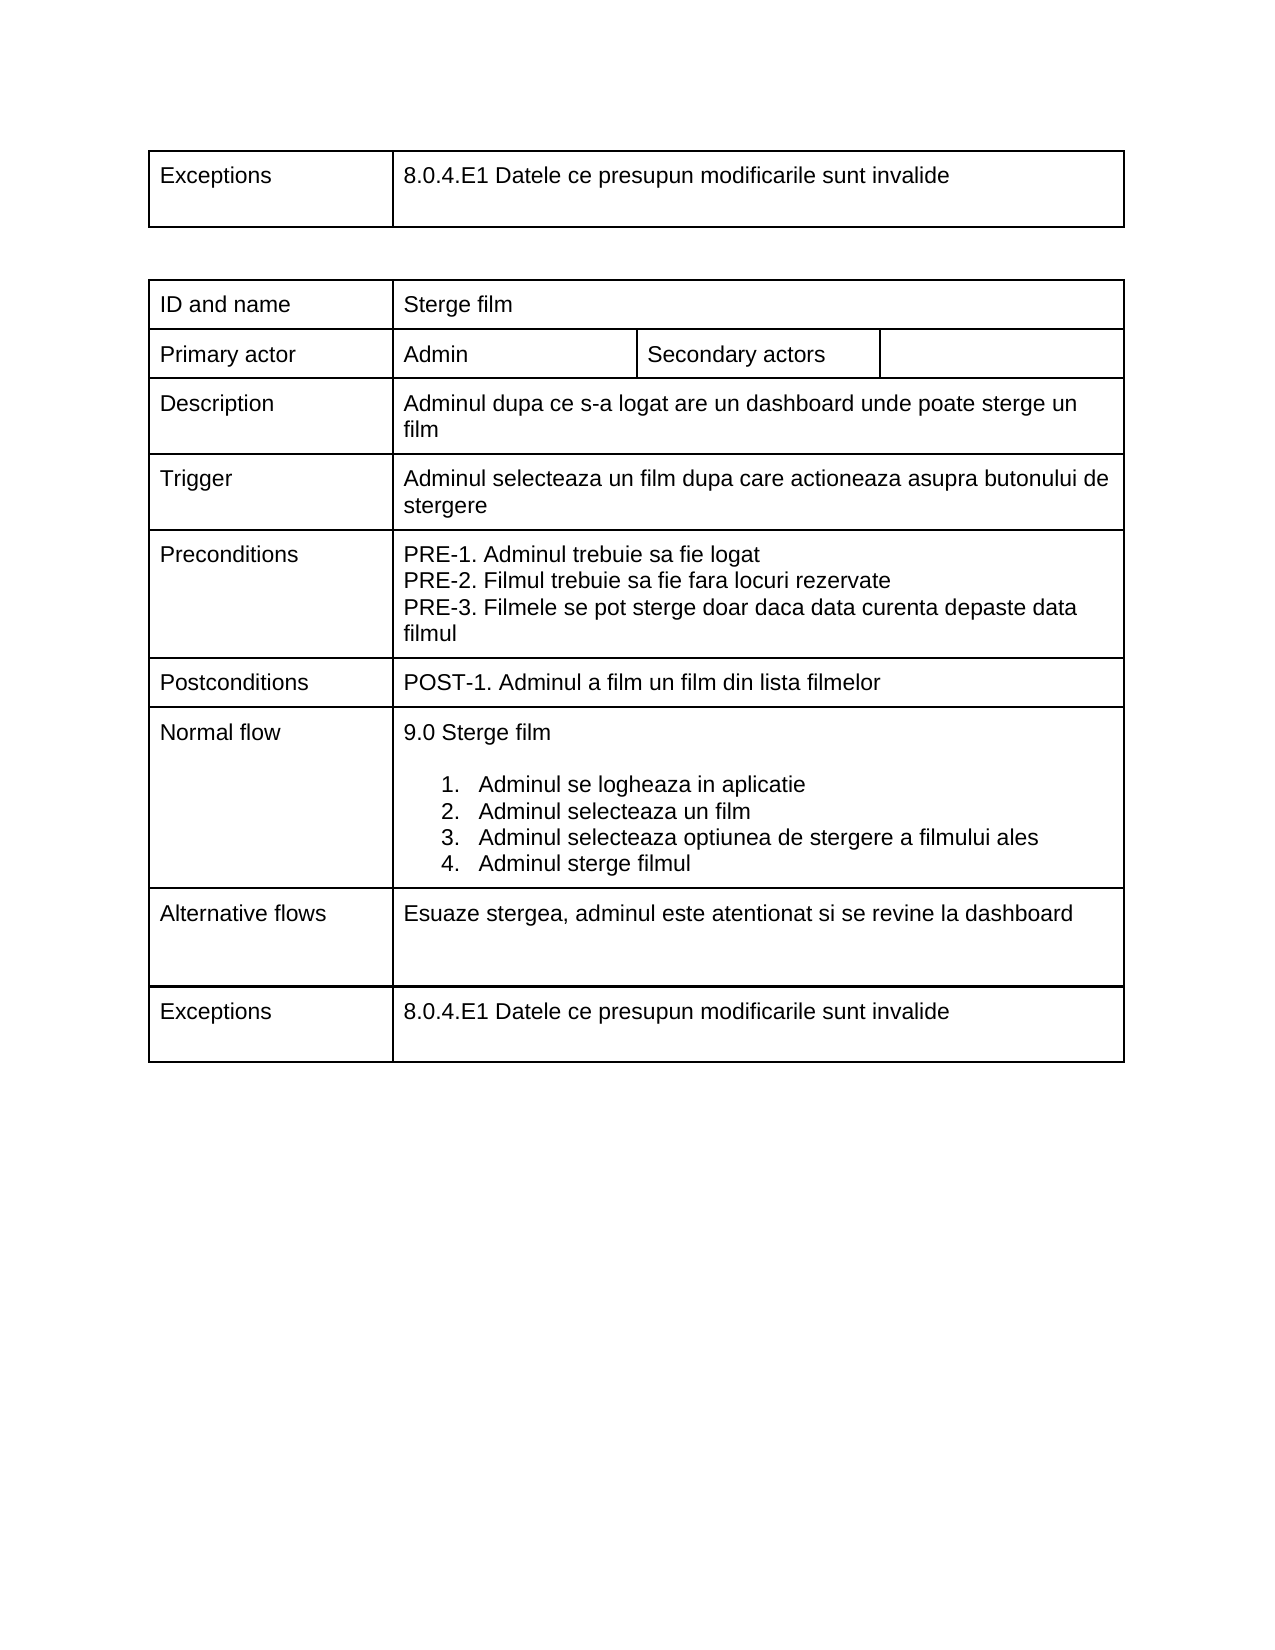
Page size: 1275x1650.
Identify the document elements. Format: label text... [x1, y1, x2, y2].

table_cell Exceptions [150, 988, 392, 1061]
table_cell Trigger [150, 455, 392, 528]
table_cell Normal flow [150, 708, 392, 887]
table_header ID and name [150, 281, 392, 328]
table_cell 8.0.4.E1 Datele ce presupun modificarile sunt invalide [394, 988, 1123, 1061]
table_cell PRE-1. Adminul trebuie sa fie logat PRE-2. Filmul trebuie sa fie fara locuri rezervate PRE-3. Filmele se pot sterge doar daca data curenta depaste data filmul [394, 531, 1123, 657]
table_cell 9.0 Sterge film Adminul se logheaza in aplicatie Adminul selecteaza un film Adminul selecteaza optiunea de stergere a filmului ales Adminul sterge filmul [394, 708, 1123, 887]
table_cell POST-1. Adminul a film un film din lista filmelor [394, 659, 1123, 706]
table_cell Primary actor [150, 330, 392, 377]
table_cell Admin [394, 330, 636, 377]
table_cell Postconditions [150, 659, 392, 706]
table_cell Esuaze stergea, adminul este atentionat si se revine la dashboard [394, 889, 1123, 985]
table_header Sterge film [394, 281, 1123, 328]
table_cell Exceptions [150, 152, 392, 226]
table_cell Alternative flows [150, 889, 392, 985]
table_cell Adminul selecteaza un film dupa care actioneaza asupra butonului de stergere [394, 455, 1123, 528]
table_cell [881, 330, 1123, 377]
table_cell Secondary actors [638, 330, 879, 377]
table_cell Preconditions [150, 531, 392, 657]
table_cell 8.0.4.E1 Datele ce presupun modificarile sunt invalide [394, 152, 1123, 226]
table_cell Description [150, 379, 392, 453]
table_cell Adminul dupa ce s-a logat are un dashboard unde poate sterge un film [394, 379, 1123, 453]
